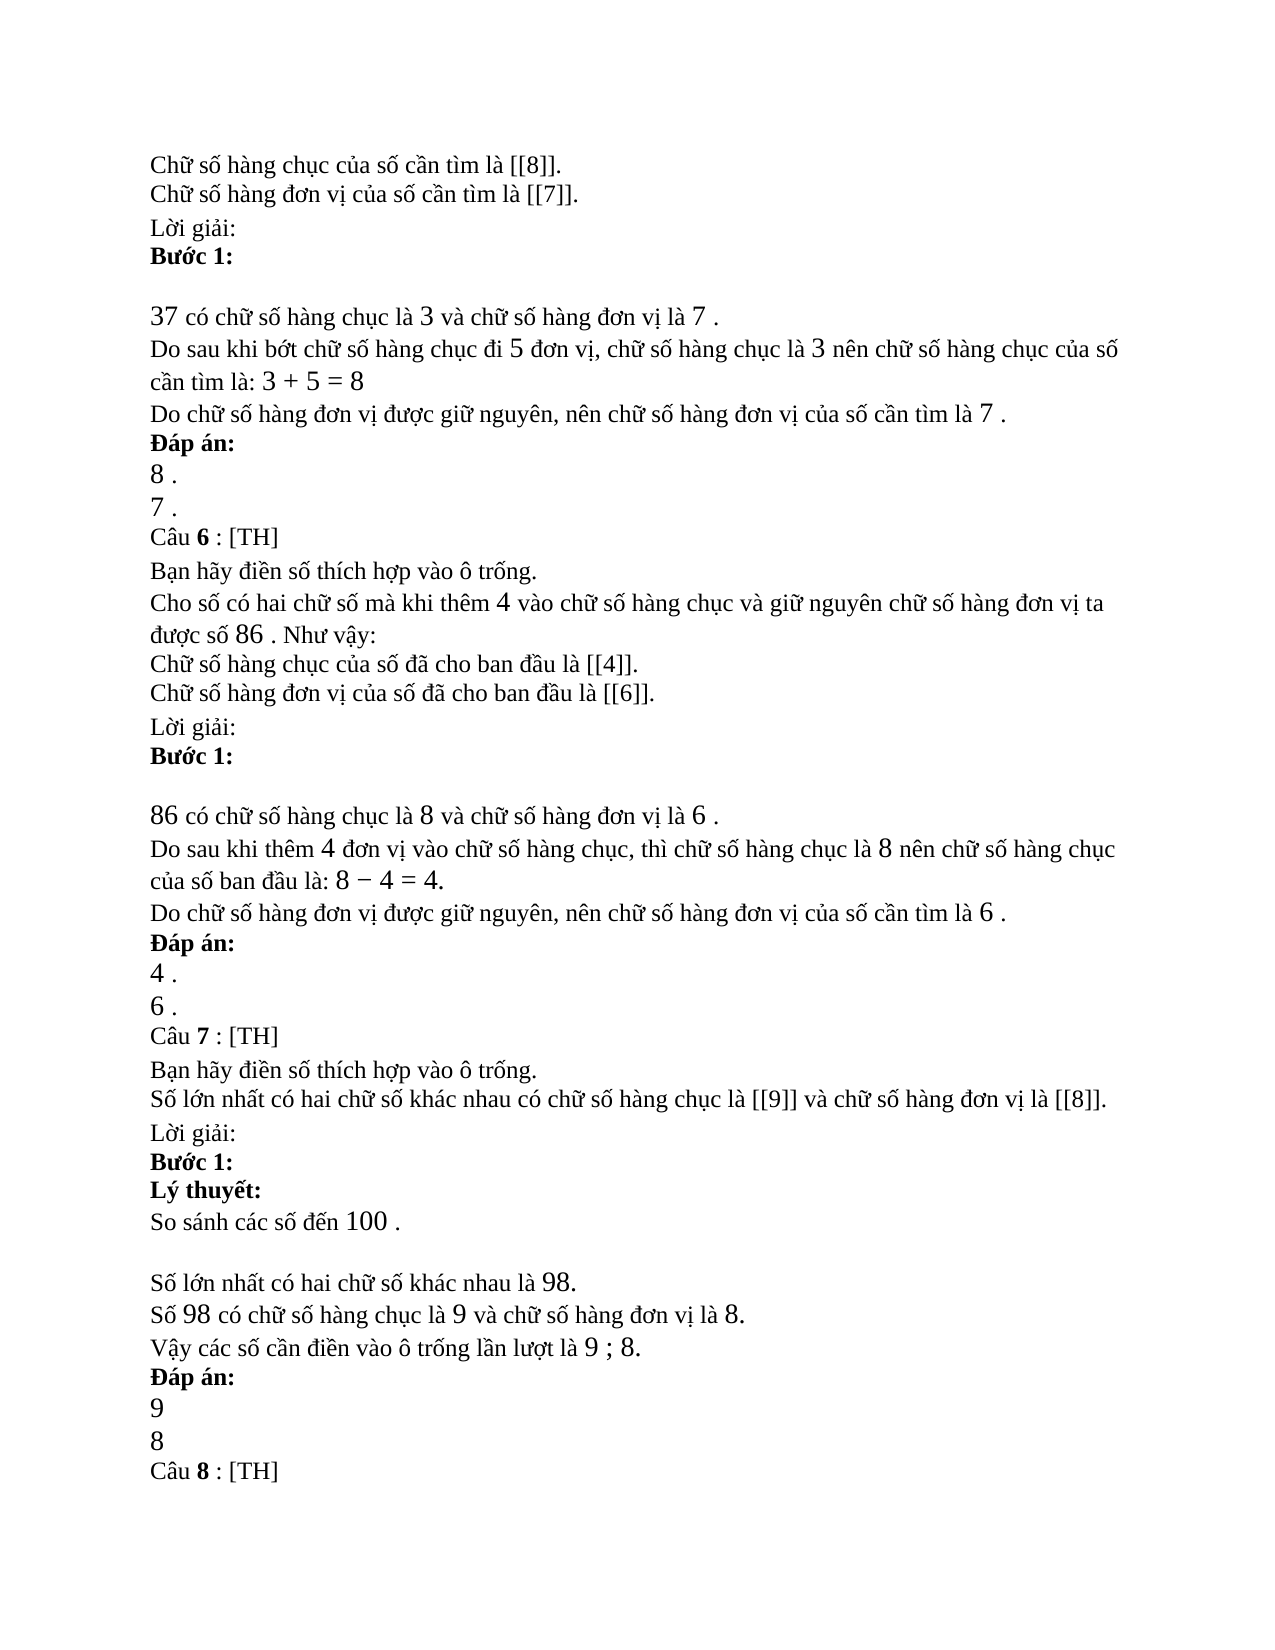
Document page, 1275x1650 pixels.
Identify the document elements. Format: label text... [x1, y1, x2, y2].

text Lý thuyết: So sánh các số đến 100 . Số lớn nhất có hai chữ số khác nhau là 98. Số 98 có chữ số hàng chục là 9 và chữ số hàng đơn vị là 8. Vậy các số cần điền vào ô trống lần lượt là 9 ; 8. Đáp án: 9 8 [150, 1175, 1125, 1456]
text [150, 150, 1125, 207]
text Câu 8 : [TH] [150, 1456, 1125, 1485]
text Bạn hãy điền số thích hợp vào ô trống. Cho số có hai chữ số mà khi thêm 4 vào chữ số hàng chục và giữ nguyên chữ số hàng đơn vị ta được số 86 . Như vậy: Chữ số hàng chục của số đã cho ban đầu là [[4]]. Chữ số hàng đơn vị của số đã cho ban đầu là [[6]]. [150, 556, 1125, 707]
text 37 có chữ số hàng chục là 3 và chữ số hàng đơn vị là 7 . Do sau khi bớt chữ số hàng chục đi 5 đơn vị, chữ số hàng chục là 3 nên chữ số hàng chục của số cần tìm là: 3 + 5 = 8 Do chữ số hàng đơn vị được giữ nguyên, nên chữ số hàng đơn vị của số cần tìm là 7 . Đáp án: 8 . 7 . [150, 270, 1125, 522]
text Bạn hãy điền số thích hợp vào ô trống. Số lớn nhất có hai chữ số khác nhau có chữ số hàng chục là [[9]] và chữ số hàng đơn vị là [[8]]. [150, 1055, 1125, 1113]
text Câu 6 : [TH] [150, 522, 1125, 551]
text Bước 1: [150, 741, 1125, 769]
text Bước 1: [150, 241, 1125, 270]
text 86 có chữ số hàng chục là 8 và chữ số hàng đơn vị là 6 . Do sau khi thêm 4 đơn vị vào chữ số hàng chục, thì chữ số hàng chục là 8 nên chữ số hàng chục của số ban đầu là: 8 − 4 = 4. Do chữ số hàng đơn vị được giữ nguyên, nên chữ số hàng đơn vị của số cần tìm là 6 . Đáp án: 4 . 6 . [150, 769, 1125, 1021]
text Lời giải: [150, 1118, 1125, 1147]
text Câu 7 : [TH] [150, 1021, 1125, 1050]
text Lời giải: [150, 213, 1125, 241]
text Lời giải: [150, 712, 1125, 741]
text Bước 1: [150, 1147, 1125, 1175]
